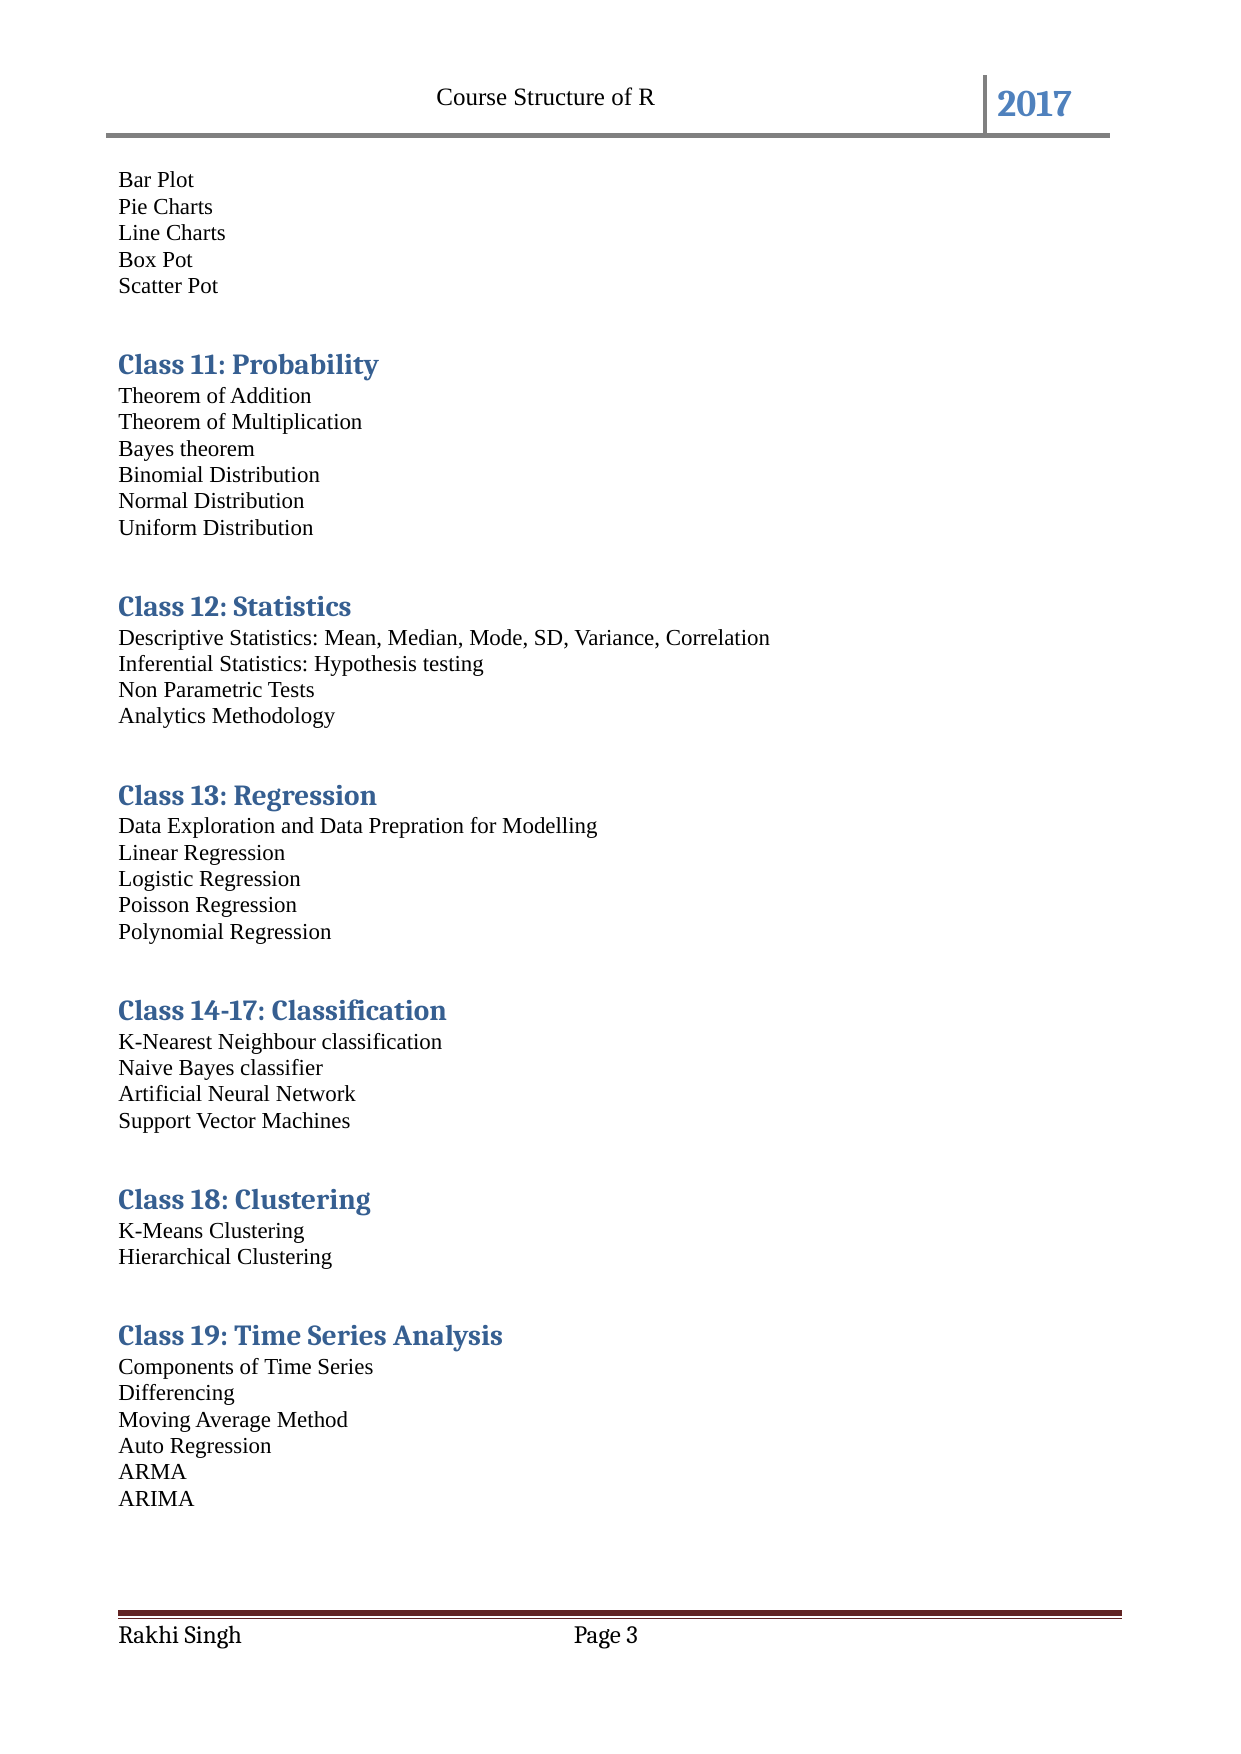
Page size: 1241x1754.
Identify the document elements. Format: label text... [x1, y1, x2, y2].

text Pie Charts [118, 193, 1122, 219]
text Inferential Statistics: Hypothesis testing [118, 650, 1122, 676]
text K-Means Clustering [118, 1217, 1122, 1243]
text Theorem of Multiplication [118, 408, 1122, 434]
text Hierarchical Clustering [118, 1243, 1122, 1269]
subtitle Class 13: Regression [118, 779, 1122, 812]
text Poisson Regression [118, 892, 1122, 918]
text Bayes theorem [118, 434, 1122, 461]
text Artificial Neural Network [118, 1081, 1122, 1107]
text Line Charts [118, 219, 1122, 246]
text Binomial Distribution [118, 461, 1122, 487]
text Uniform Distribution [118, 514, 1122, 540]
text Components of Time Series [118, 1353, 1122, 1379]
text Non Parametric Tests [118, 676, 1122, 703]
subtitle Class 19: Time Series Analysis [118, 1319, 1122, 1353]
text Naive Bayes classifier [118, 1054, 1122, 1081]
text Moving Average Method [118, 1406, 1122, 1432]
subtitle Class 12: Statistics [118, 590, 1122, 623]
text Data Exploration and Data Prepration for Modelling [118, 812, 1122, 839]
subtitle Class 18: Clustering [118, 1183, 1122, 1217]
text Theorem of Addition [118, 382, 1122, 408]
text Polynomial Regression [118, 918, 1122, 944]
text ARIMA [118, 1485, 1122, 1511]
text Differencing [118, 1379, 1122, 1406]
text ARMA [118, 1458, 1122, 1485]
text Linear Regression [118, 839, 1122, 865]
text Box Pot [118, 246, 1122, 272]
text Normal Distribution [118, 487, 1122, 514]
text Analytics Methodology [118, 703, 1122, 729]
text Logistic Regression [118, 865, 1122, 892]
subtitle Class 11: Probability [118, 348, 1122, 382]
text Support Vector Machines [118, 1107, 1122, 1133]
text K-Nearest Neighbour classification [118, 1028, 1122, 1054]
text Descriptive Statistics: Mean, Median, Mode, SD, Variance, Correlation [118, 623, 1122, 650]
text Auto Regression [118, 1432, 1122, 1458]
text Scatter Pot [118, 272, 1122, 298]
text Bar Plot [118, 167, 1122, 193]
subtitle Class 14-17: Classification [118, 994, 1122, 1028]
